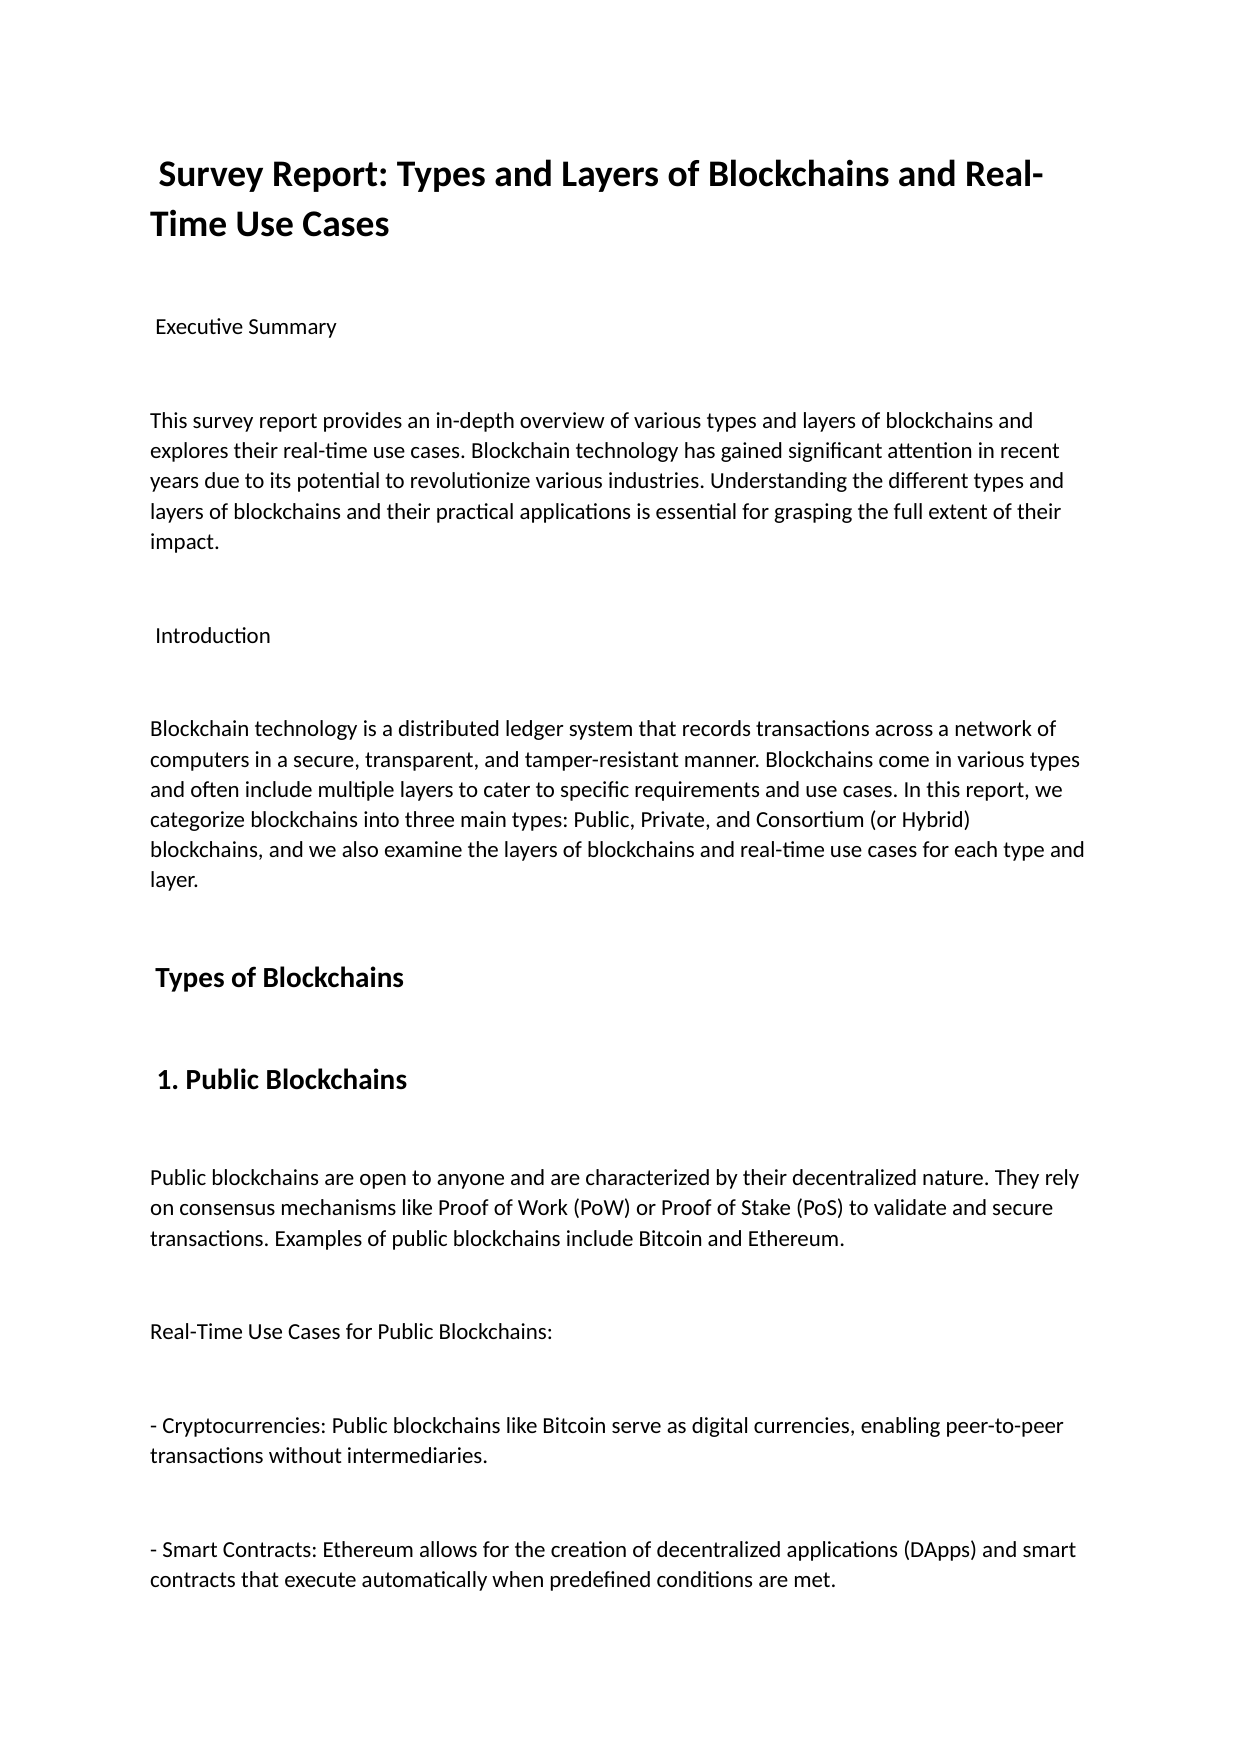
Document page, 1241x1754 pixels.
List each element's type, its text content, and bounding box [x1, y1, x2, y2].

text Survey Report: Types and Layers of Blockchains and Real-Time Use Cases [150, 150, 1090, 245]
text This survey report provides an in-depth overview of various types and layers of blockchains and explores their real-time use cases. Blockchain technology has gained significant attention in recent years due to its potential to revolutionize various industries. Understanding the different types and layers of blockchains and their practical applications is essential for grasping the full extent of their impact. [150, 406, 1090, 555]
text Executive Summary [150, 312, 1090, 341]
text Real-Time Use Cases for Public Blockchains: [150, 1317, 1090, 1346]
text Blockchain technology is a distributed ledger system that records transactions across a network of computers in a secure, transparent, and tamper-resistant manner. Blockchains come in various types and often include multiple layers to cater to specific requirements and use cases. In this report, we categorize blockchains into three main types: Public, Private, and Consortium (or Hybrid) blockchains, and we also examine the layers of blockchains and real-time use cases for each type and layer. [150, 714, 1090, 894]
text - Cryptocurrencies: Public blockchains like Bitcoin serve as digital currencies, enabling peer-to-peer transactions without intermediaries. [150, 1411, 1090, 1469]
text 1. Public Blockchains [150, 1061, 1090, 1097]
text Introduction [150, 621, 1090, 649]
text Types of Blockchains [150, 959, 1090, 995]
text Public blockchains are open to anyone and are characterized by their decentralized nature. They rely on consensus mechanisms like Proof of Work (PoW) or Proof of Stake (PoS) to validate and secure transactions. Examples of public blockchains include Bitcoin and Ethereum. [150, 1163, 1090, 1252]
text - Smart Contracts: Ethereum allows for the creation of decentralized applications (DApps) and smart contracts that execute automatically when predefined conditions are met. [150, 1535, 1090, 1593]
